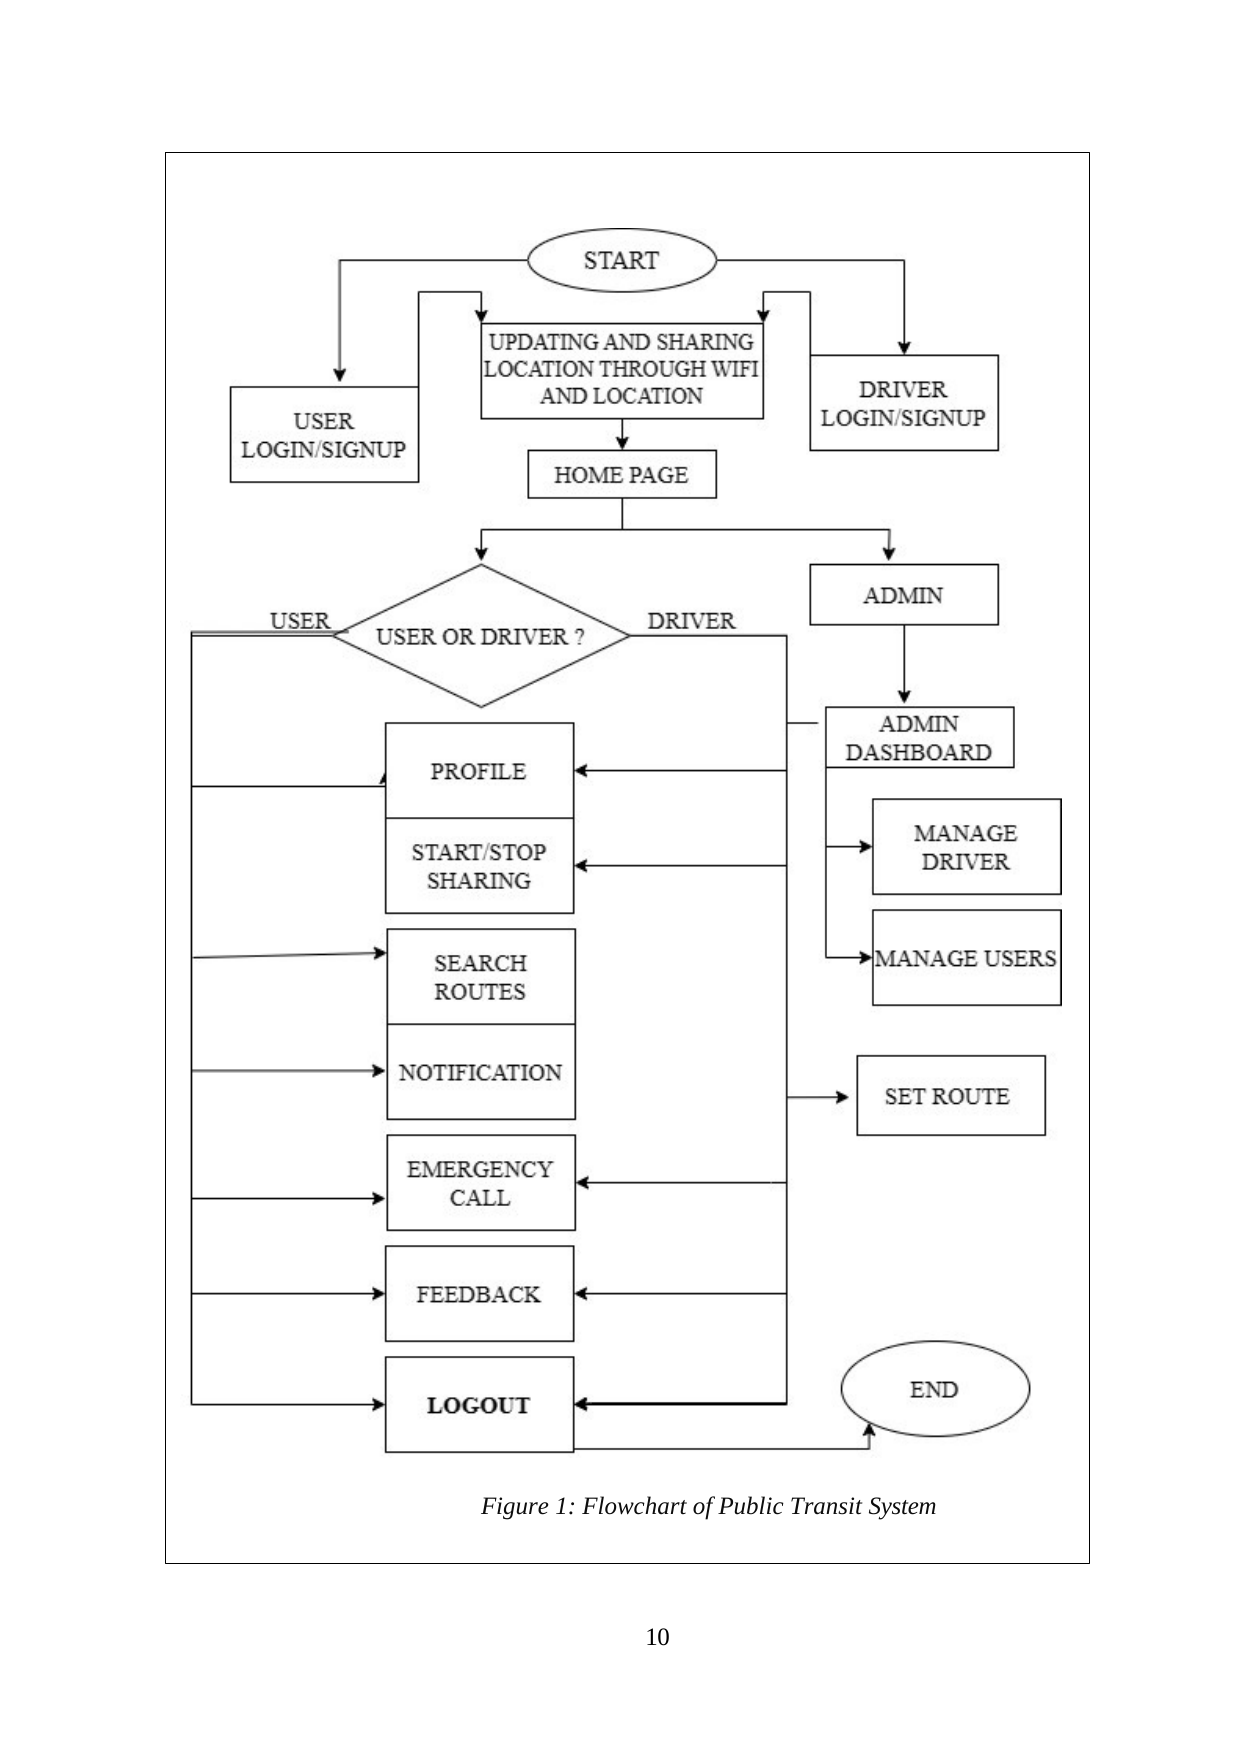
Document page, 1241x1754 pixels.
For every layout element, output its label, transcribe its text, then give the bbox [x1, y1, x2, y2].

text Figure 1: Flowchart of Public Transit System [481, 1491, 1093, 1520]
picture [180, 228, 1062, 1458]
